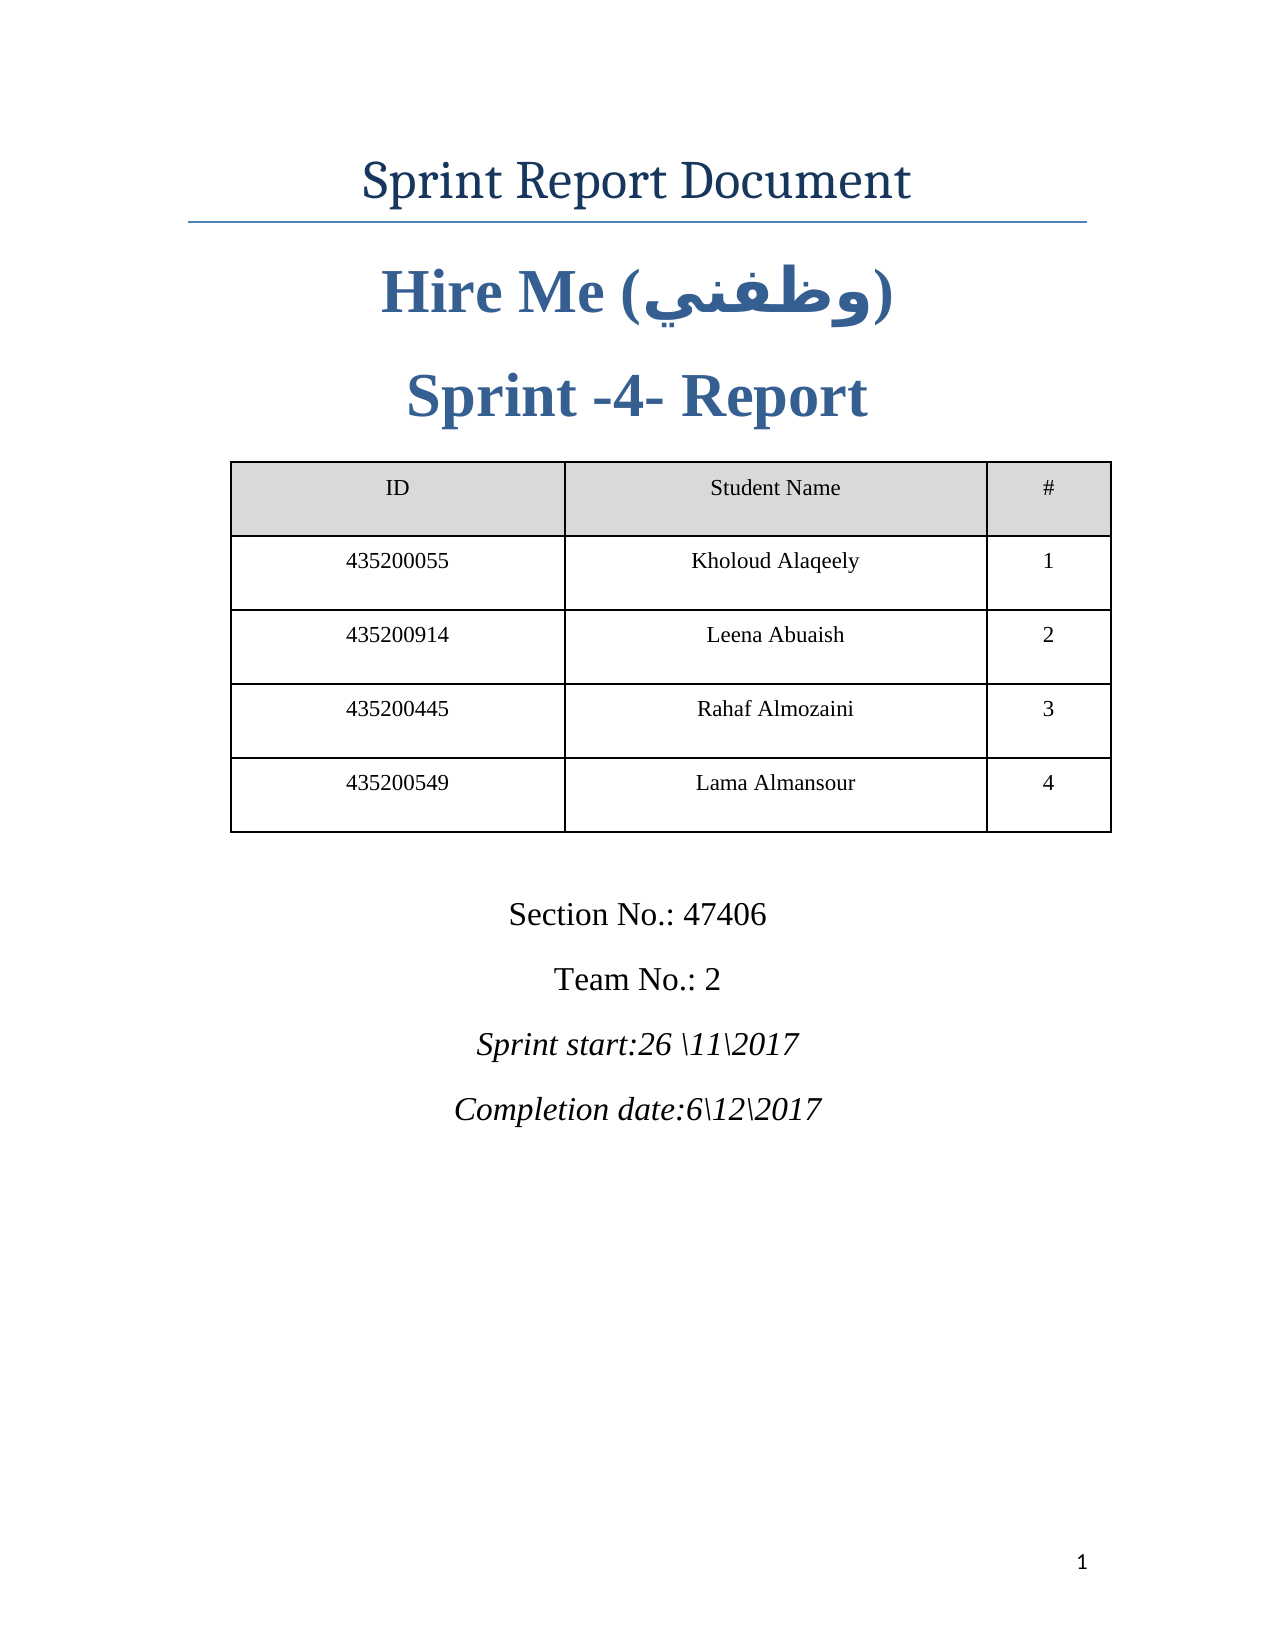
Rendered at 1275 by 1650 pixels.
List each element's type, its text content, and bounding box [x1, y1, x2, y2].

text Section No.: 47406 [187, 895, 1087, 933]
table_header # [988, 463, 1110, 535]
table_cell Leena Abuaish [566, 611, 986, 683]
table_cell 435200445 [232, 685, 564, 757]
text Hire Me (وظفني) [187, 254, 1087, 326]
table_cell 435200055 [232, 537, 564, 609]
table_cell Lama Almansour [566, 759, 986, 831]
table_cell 3 [988, 685, 1110, 757]
text Sprint -4- Report [187, 357, 1087, 429]
table_cell 435200549 [232, 759, 564, 831]
text Sprint start:26 \11\2017 [187, 1024, 1087, 1063]
title Sprint Report Document [187, 150, 1087, 223]
text Team No.: 2 [187, 959, 1087, 998]
table_header Student Name [566, 463, 986, 535]
table_cell 2 [988, 611, 1110, 683]
text Completion date:6\12\2017 [187, 1089, 1087, 1128]
table_cell 1 [988, 537, 1110, 609]
table_cell Rahaf Almozaini [566, 685, 986, 757]
table_cell 435200914 [232, 611, 564, 683]
table_cell Kholoud Alaqeely [566, 537, 986, 609]
table_cell 4 [988, 759, 1110, 831]
table_header ID [232, 463, 564, 535]
